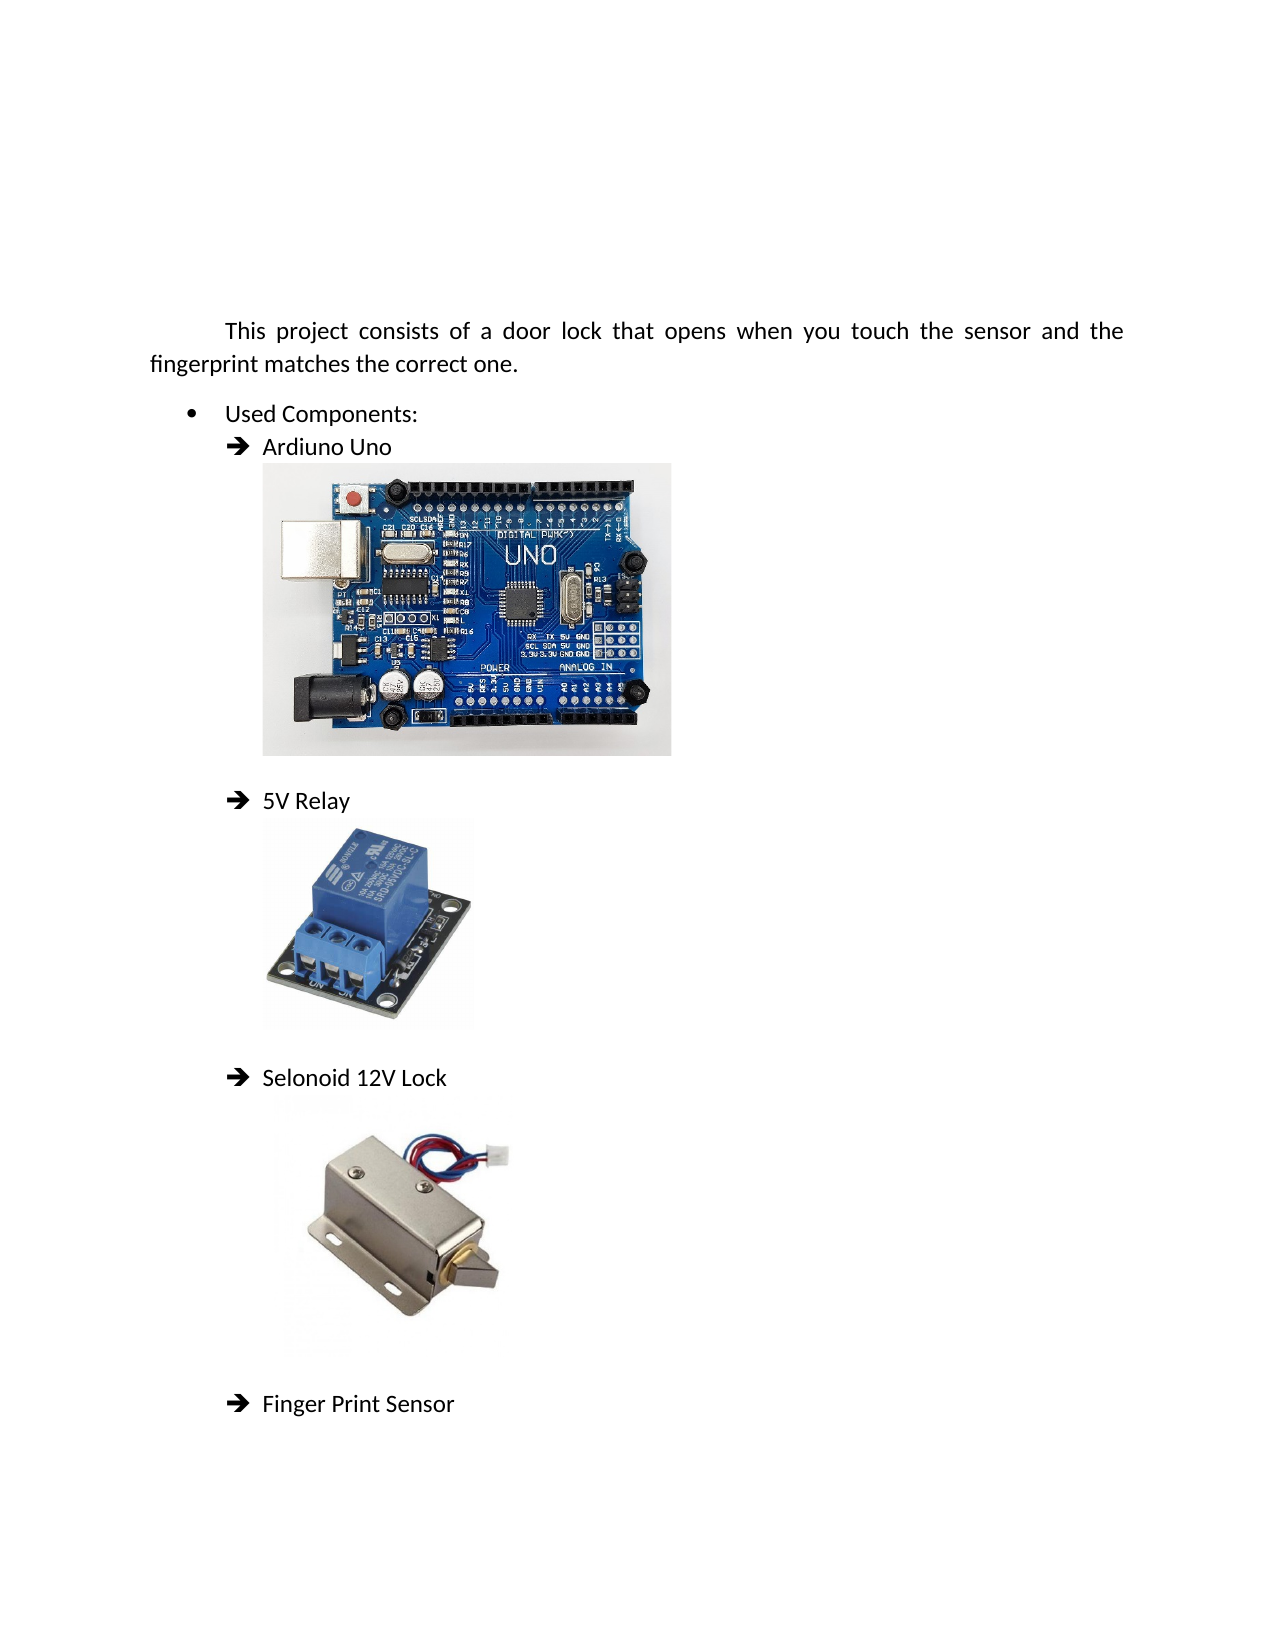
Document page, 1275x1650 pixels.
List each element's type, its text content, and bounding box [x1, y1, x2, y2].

list Used Components: [187, 398, 1125, 428]
picture [262, 818, 474, 1030]
list Ardiuno Uno [225, 431, 1125, 461]
picture [262, 1095, 524, 1357]
list 5V Relay [225, 786, 1125, 816]
text This project consists of a door lock that opens when you touch the sensor and the fingerprint matches the correct one. [150, 315, 1125, 379]
picture [262, 463, 672, 756]
list Finger Print Sensor [225, 1389, 1125, 1419]
list Selonoid 12V Lock [225, 1062, 1125, 1093]
